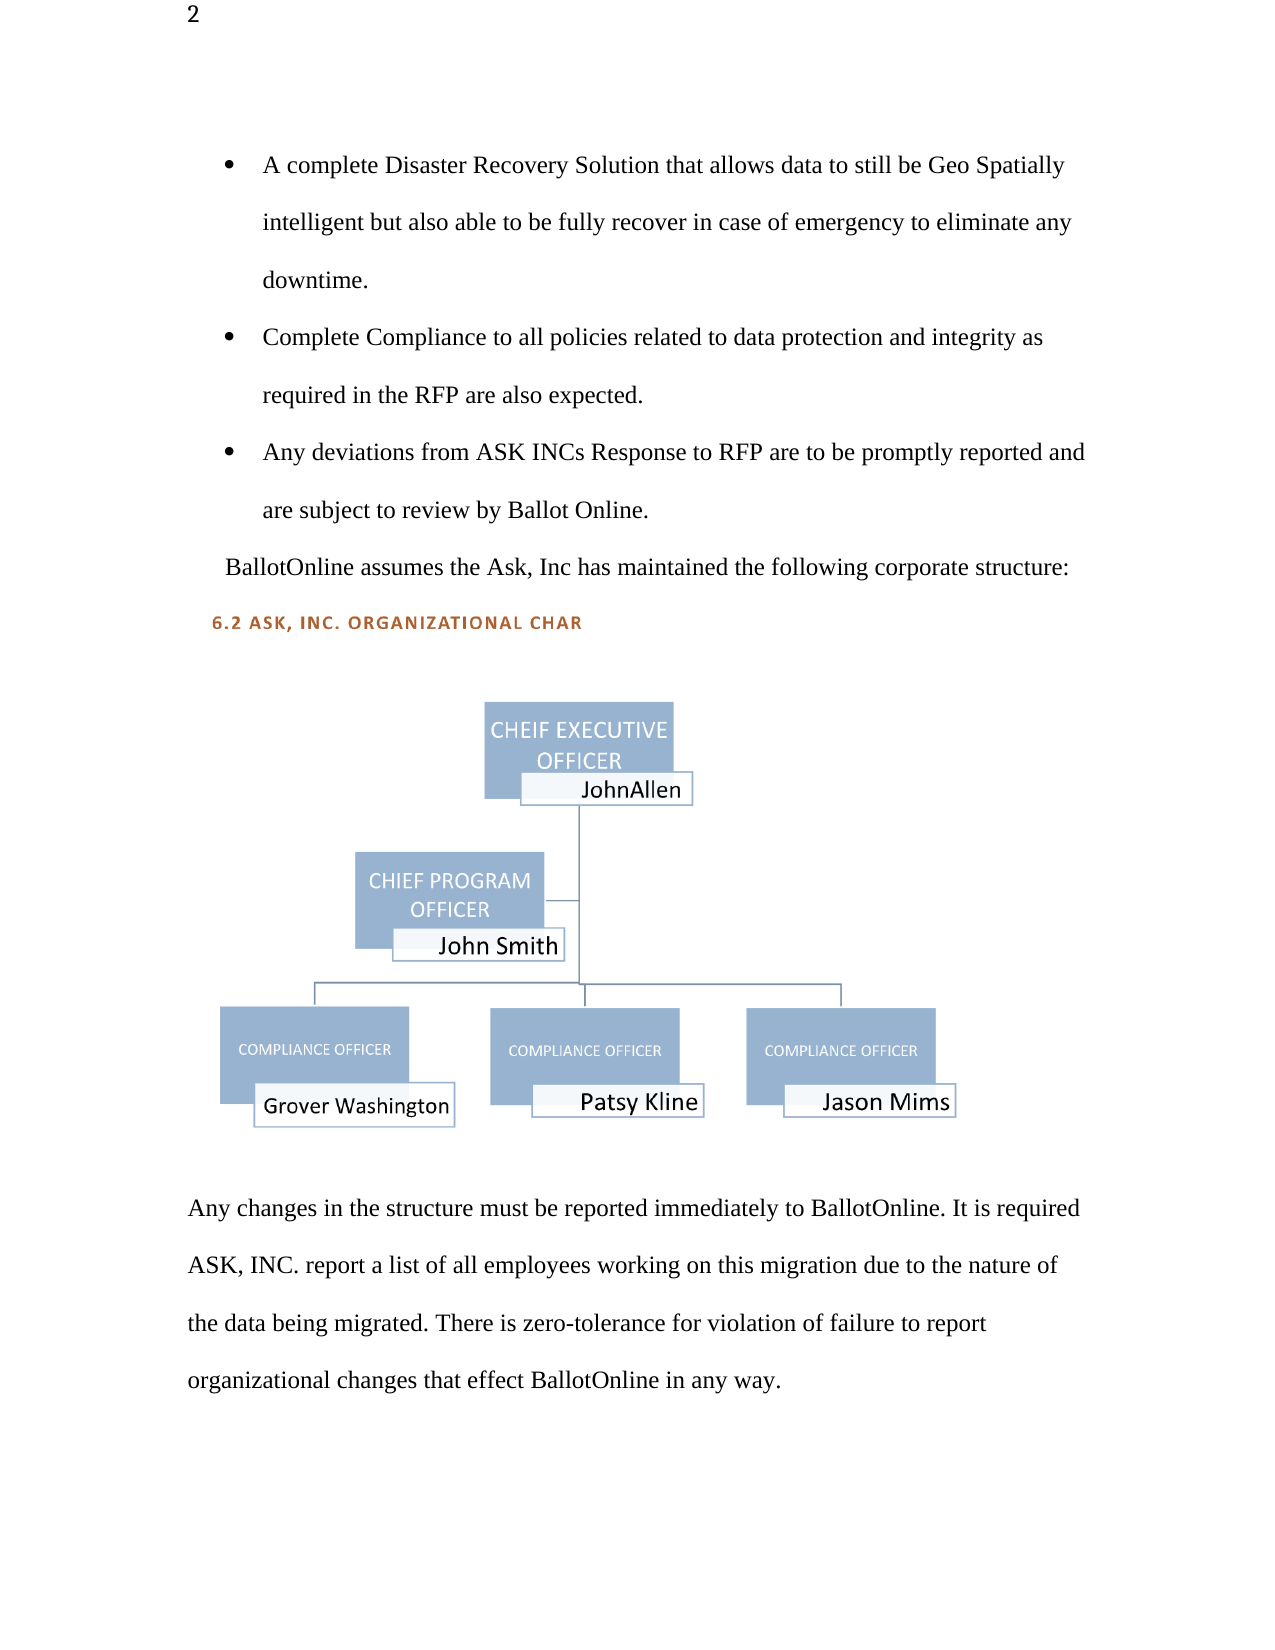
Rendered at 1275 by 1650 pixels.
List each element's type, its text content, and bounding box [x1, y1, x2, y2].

list Complete Compliance to all policies related to data protection and integrity as required in the RFP are also expected. [225, 322, 1087, 409]
picture [187, 610, 991, 1164]
text Any changes in the structure must be reported immediately to BallotOnline. It is required ASK, INC. report a list of all employees working on this migration due to the nature of the data being migrated. There is zero-tolerance for violation of failure to report organizational changes that effect BallotOnline in any way. [187, 1193, 1087, 1394]
list A complete Disaster Recovery Solution that allows data to still be Geo Spatially intelligent but also able to be fully recover in case of emergency to eliminate any downtime. [225, 150, 1087, 294]
text BallotOnline assumes the Ask, Inc has maintained the following corporate structure: [225, 552, 1087, 581]
list Any deviations from ASK INCs Response to RFP are to be promptly reported and are subject to review by Ballot Online. [225, 437, 1087, 524]
